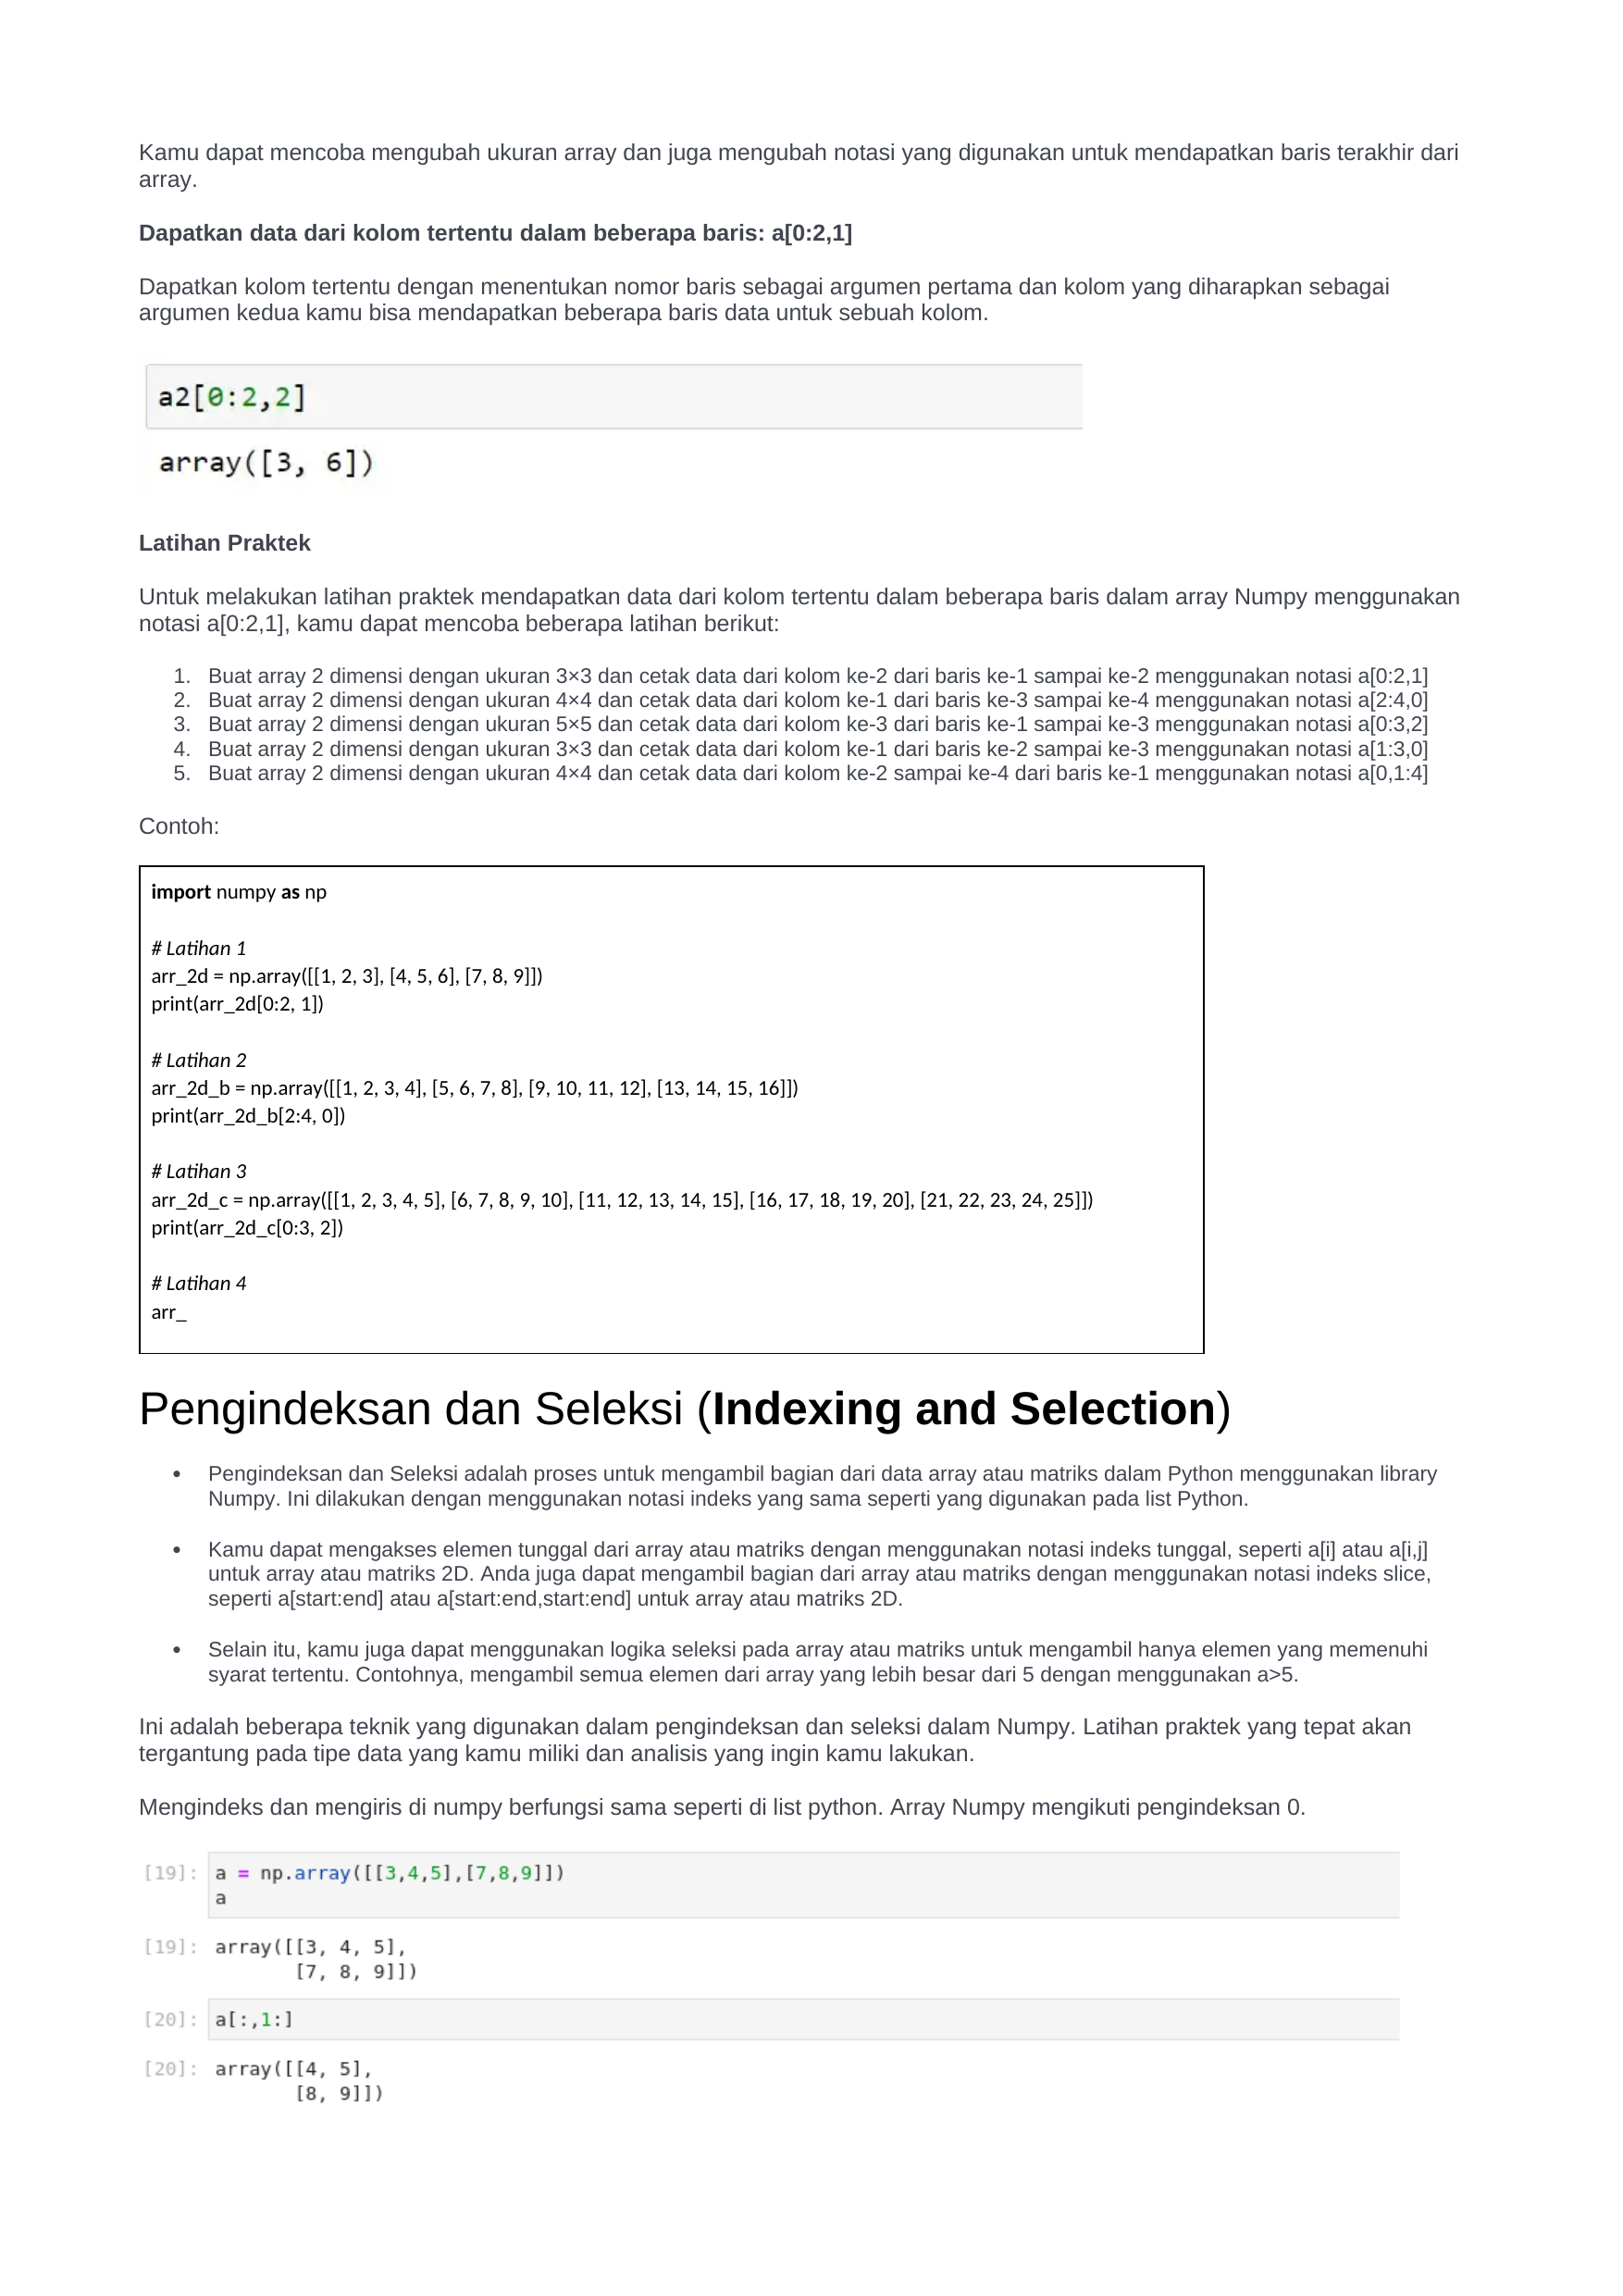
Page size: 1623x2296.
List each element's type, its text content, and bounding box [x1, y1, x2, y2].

text Contoh: [139, 812, 1484, 838]
text Mengindeks dan mengiris di numpy berfungsi sama seperti di list python. Array Numpy mengikuti pengindeksan 0. [139, 1793, 1484, 1820]
table_header import numpy as np # Latihan 1 arr_2d = np.array([[1, 2, 3], [4, 5, 6], [7, 8, 9]]) print(arr_2d[0:2, 1]) # Latihan 2 arr_2d_b = np.array([[1, 2, 3, 4], [5, 6, 7, 8], [9, 10, 11, 12], [13, 14, 15, 16]]) print(arr_2d_b[2:4, 0]) # Latihan 3 arr_2d_c = np.array([[1, 2, 3, 4, 5], [6, 7, 8, 9, 10], [11, 12, 13, 14, 15], [16, 17, 18, 19, 20], [21, 22, 23, 24, 25]]) print(arr_2d_c[0:3, 2]) # Latihan 4 arr_ [141, 867, 1203, 1353]
text Ini adalah beberapa teknik yang digunakan dalam pengindeksan dan seleksi dalam Numpy. Latihan praktek yang tepat akan tergantung pada tipe data yang kamu miliki dan analisis yang ingin kamu lakukan. [139, 1713, 1484, 1767]
text Dapatkan data dari kolom tertentu dalam beberapa baris: a[0:2,1] [139, 219, 1484, 245]
subtitle Pengindeksan dan Seleksi (Indexing and Selection) [139, 1382, 1484, 1434]
text Latihan Praktek [139, 529, 1484, 556]
list Buat array 2 dimensi dengan ukuran 3×3 dan cetak data dari kolom ke-2 dari baris ke-1 sampai ke-2 menggunakan notasi a[0:2,1] [173, 664, 1484, 688]
list Buat array 2 dimensi dengan ukuran 3×3 dan cetak data dari kolom ke-1 dari baris ke-2 sampai ke-3 menggunakan notasi a[1:3,0] [173, 737, 1484, 761]
list Selain itu, kamu juga dapat menggunakan logika seleksi pada array atau matriks untuk mengambil hanya elemen yang memenuhi syarat tertentu. Contohnya, mengambil semua elemen dari array yang lebih besar dari 5 dengan menggunakan a>5. [173, 1637, 1484, 1686]
text Kamu dapat mencoba mengubah ukuran array dan juga mengubah notasi yang digunakan untuk mendapatkan baris terakhir dari array. [139, 139, 1484, 192]
list Buat array 2 dimensi dengan ukuran 4×4 dan cetak data dari kolom ke-1 dari baris ke-3 sampai ke-4 menggunakan notasi a[2:4,0] [173, 688, 1484, 712]
list Buat array 2 dimensi dengan ukuran 5×5 dan cetak data dari kolom ke-3 dari baris ke-1 sampai ke-3 menggunakan notasi a[0:3,2] [173, 712, 1484, 737]
text Untuk melakukan latihan praktek mendapatkan data dari kolom tertentu dalam beberapa baris dalam array Numpy menggunakan notasi a[0:2,1], kamu dapat mencoba beberapa latihan berikut: [139, 583, 1484, 636]
list Pengindeksan dan Seleksi adalah proses untuk mengambil bagian dari data array atau matriks dalam Python menggunakan library Numpy. Ini dilakukan dengan menggunakan notasi indeks yang sama seperti yang digunakan pada list Python. [173, 1461, 1484, 1510]
picture [139, 353, 1084, 501]
list Kamu dapat mengakses elemen tunggal dari array atau matriks dengan menggunakan notasi indeks tunggal, seperti a[i] atau a[i,j] untuk array atau matriks 2D. Anda juga dapat mengambil bagian dari array atau matriks dengan menggunakan notasi indeks slice, seperti a[start:end] atau a[start:end,start:end] untuk array atau matriks 2D. [173, 1537, 1484, 1610]
text Dapatkan kolom tertentu dengan menentukan nomor baris sebagai argumen pertama dan kolom yang diharapkan sebagai argumen kedua kamu bisa mendapatkan beberapa baris data untuk sebuah kolom. [139, 272, 1484, 326]
list Buat array 2 dimensi dengan ukuran 4×4 dan cetak data dari kolom ke-2 sampai ke-4 dari baris ke-1 menggunakan notasi a[0,1:4] [173, 761, 1484, 785]
picture [139, 1846, 1400, 2115]
